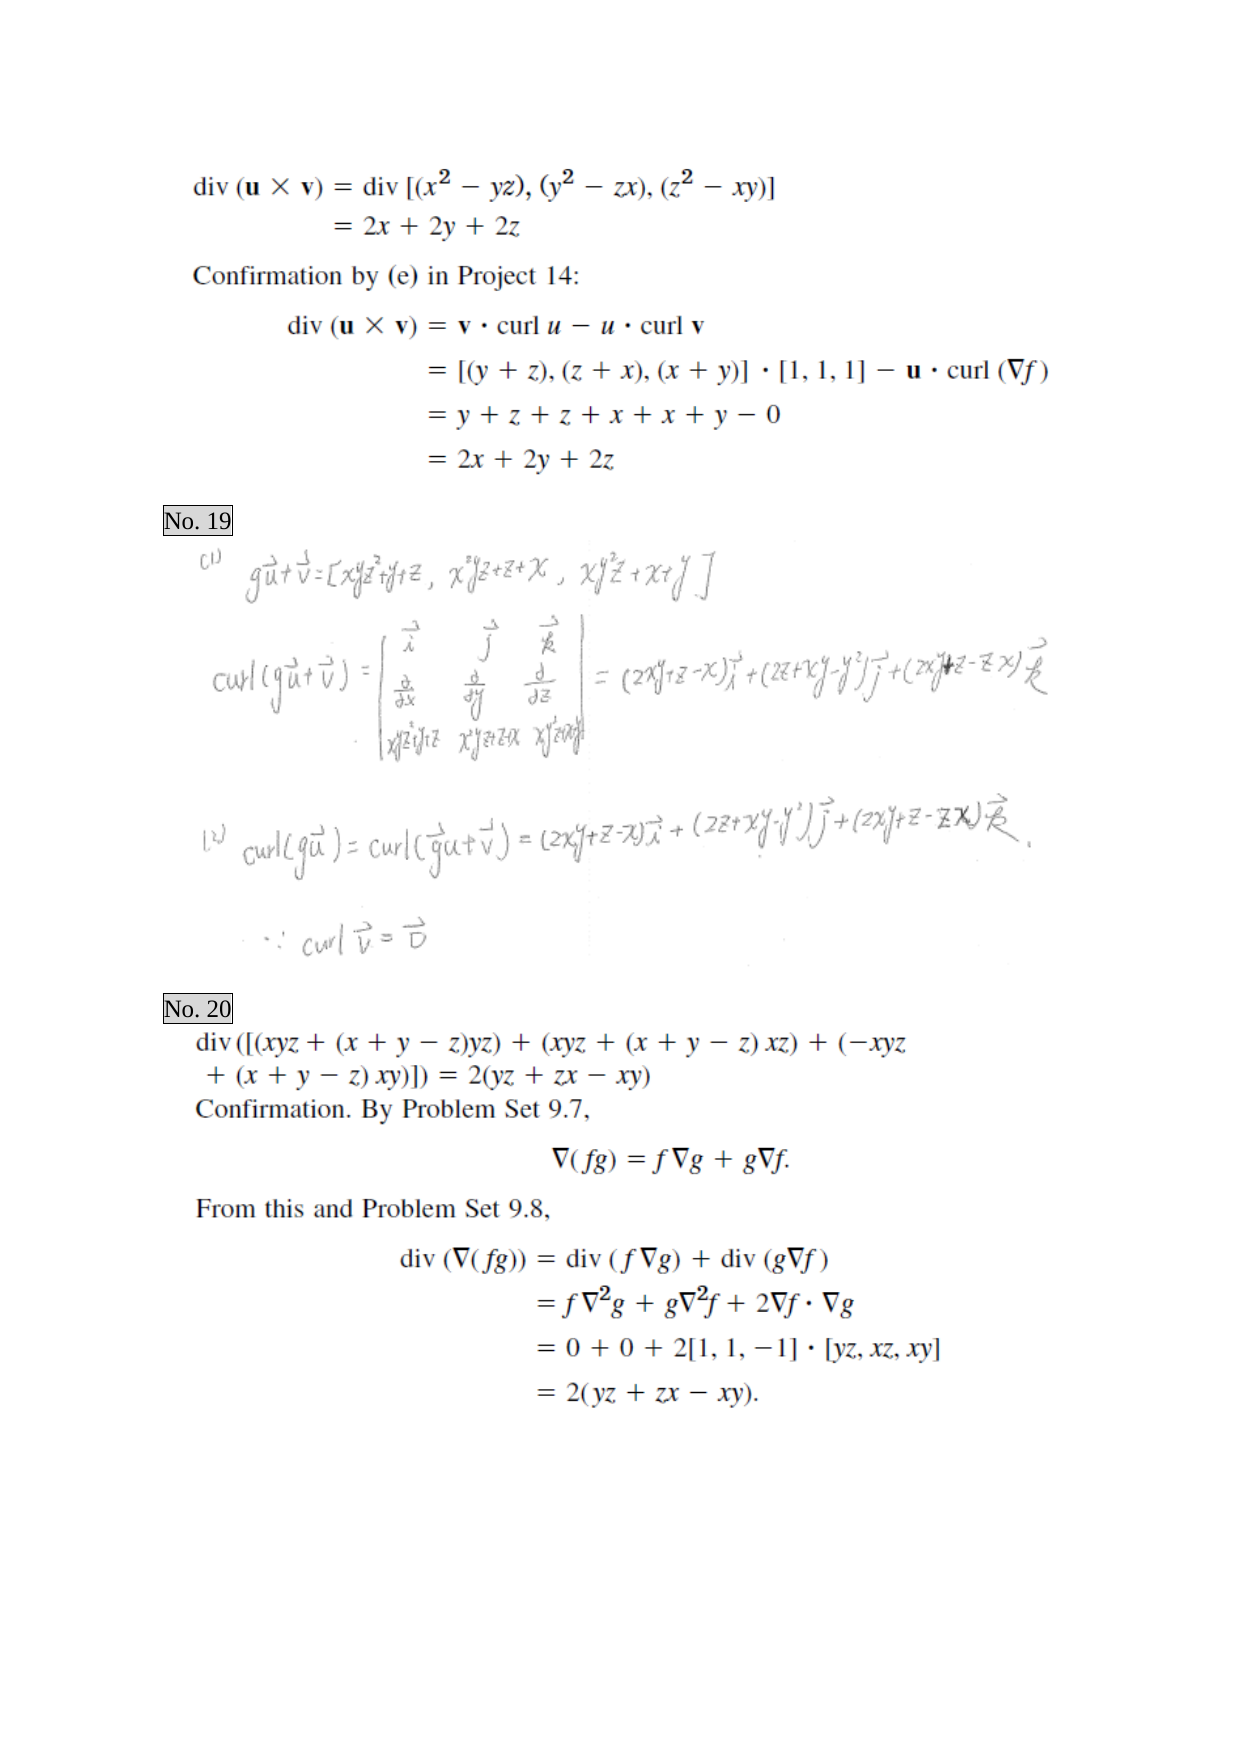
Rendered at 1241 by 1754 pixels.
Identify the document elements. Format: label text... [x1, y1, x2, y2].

picture [187, 539, 1054, 968]
text No. 20 [162, 989, 1053, 1027]
text No. 19 [162, 502, 1053, 539]
picture [187, 164, 1052, 477]
picture [187, 1026, 943, 1413]
